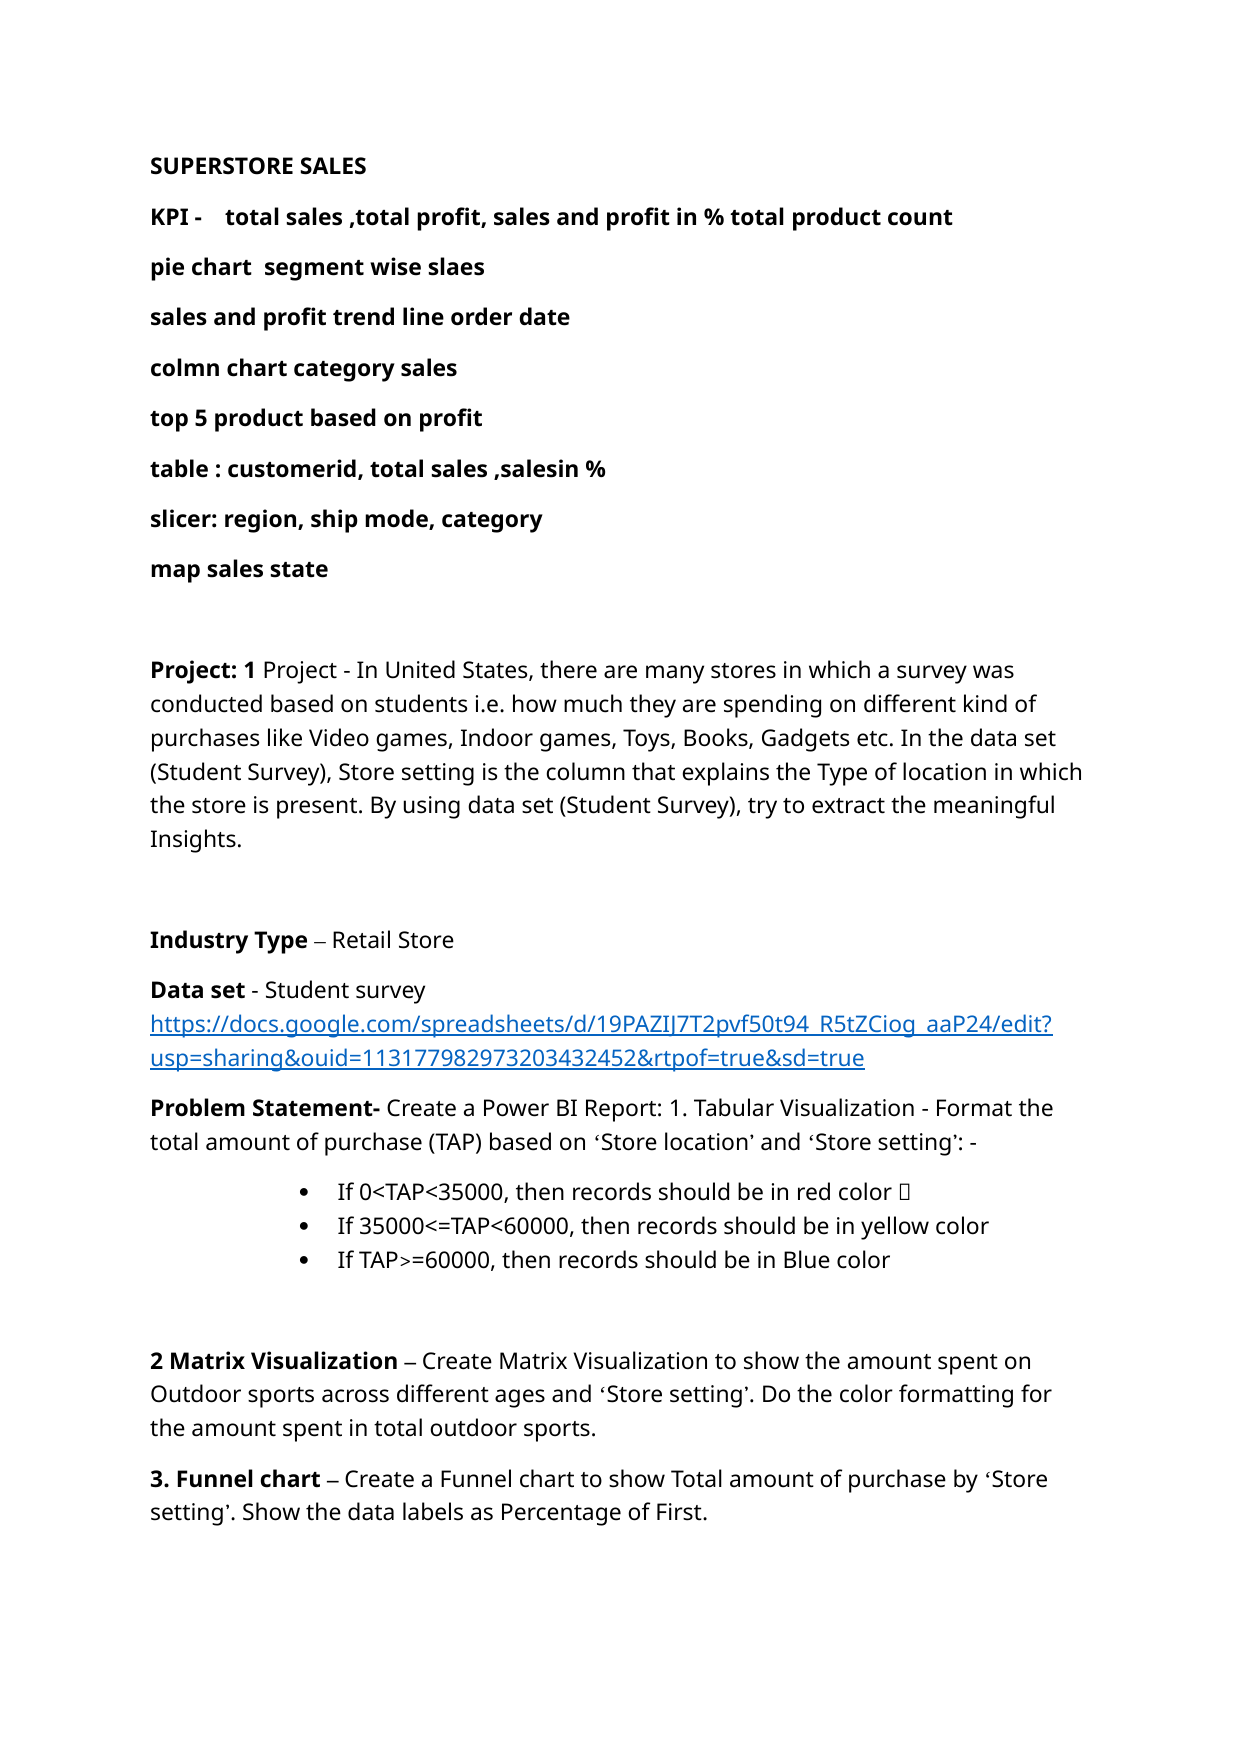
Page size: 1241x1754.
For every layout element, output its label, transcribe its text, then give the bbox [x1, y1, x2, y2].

list If 35000<=TAP<60000, then records should be in yellow color [300, 1210, 1090, 1241]
text Project: 1 Project - In United States, there are many stores in which a survey was conducted based on students i.e. how much they are spending on different kind of purchases like Video games, Indoor games, Toys, Books, Gadgets etc. In the data set (Student Survey), Store setting is the column that explains the Type of location in which the store is present. By using data set (Student Survey), try to extract the meaningful Insights. [150, 654, 1090, 854]
text Problem Statement- Create a Power BI Report: 1. Tabular Visualization - Format the total amount of purchase (TAP) based on ‘Store location’ and ‘Store setting’: - [150, 1092, 1090, 1157]
text colmn chart category sales [150, 352, 1090, 383]
text 2 Matrix Visualization – Create Matrix Visualization to show the amount spent on Outdoor sports across different ages and ‘Store setting’. Do the color formatting for the amount spent in total outdoor sports. [150, 1344, 1090, 1443]
list If TAP>=60000, then records should be in Blue color [300, 1244, 1090, 1275]
text KPI - total sales ,total profit, sales and profit in % total product count [150, 200, 1090, 232]
text top 5 product based on profit [150, 402, 1090, 433]
text SUPERSTORE SALES [150, 150, 1090, 181]
list If 0<TAP<35000, then records should be in red color  [300, 1176, 1090, 1207]
text sales and profit trend line order date [150, 301, 1090, 332]
text map sales state [150, 553, 1090, 584]
text slicer: region, ship mode, category [150, 503, 1090, 534]
text pie chart segment wise slaes [150, 251, 1090, 282]
text Data set - Student survey https://docs.google.com/spreadsheets/d/19PAZIJ7T2pvf50t94_R5tZCiog_aaP24/edit?usp=sharing&ouid=113177982973203432452&rtpof=true&sd=true [150, 974, 1090, 1073]
text table : customerid, total sales ,salesin % [150, 452, 1090, 484]
text 3. Funnel chart – Create a Funnel chart to show Total amount of purchase by ‘Store setting’. Show the data labels as Percentage of First. [150, 1462, 1090, 1527]
text Industry Type – Retail Store [150, 924, 1090, 955]
